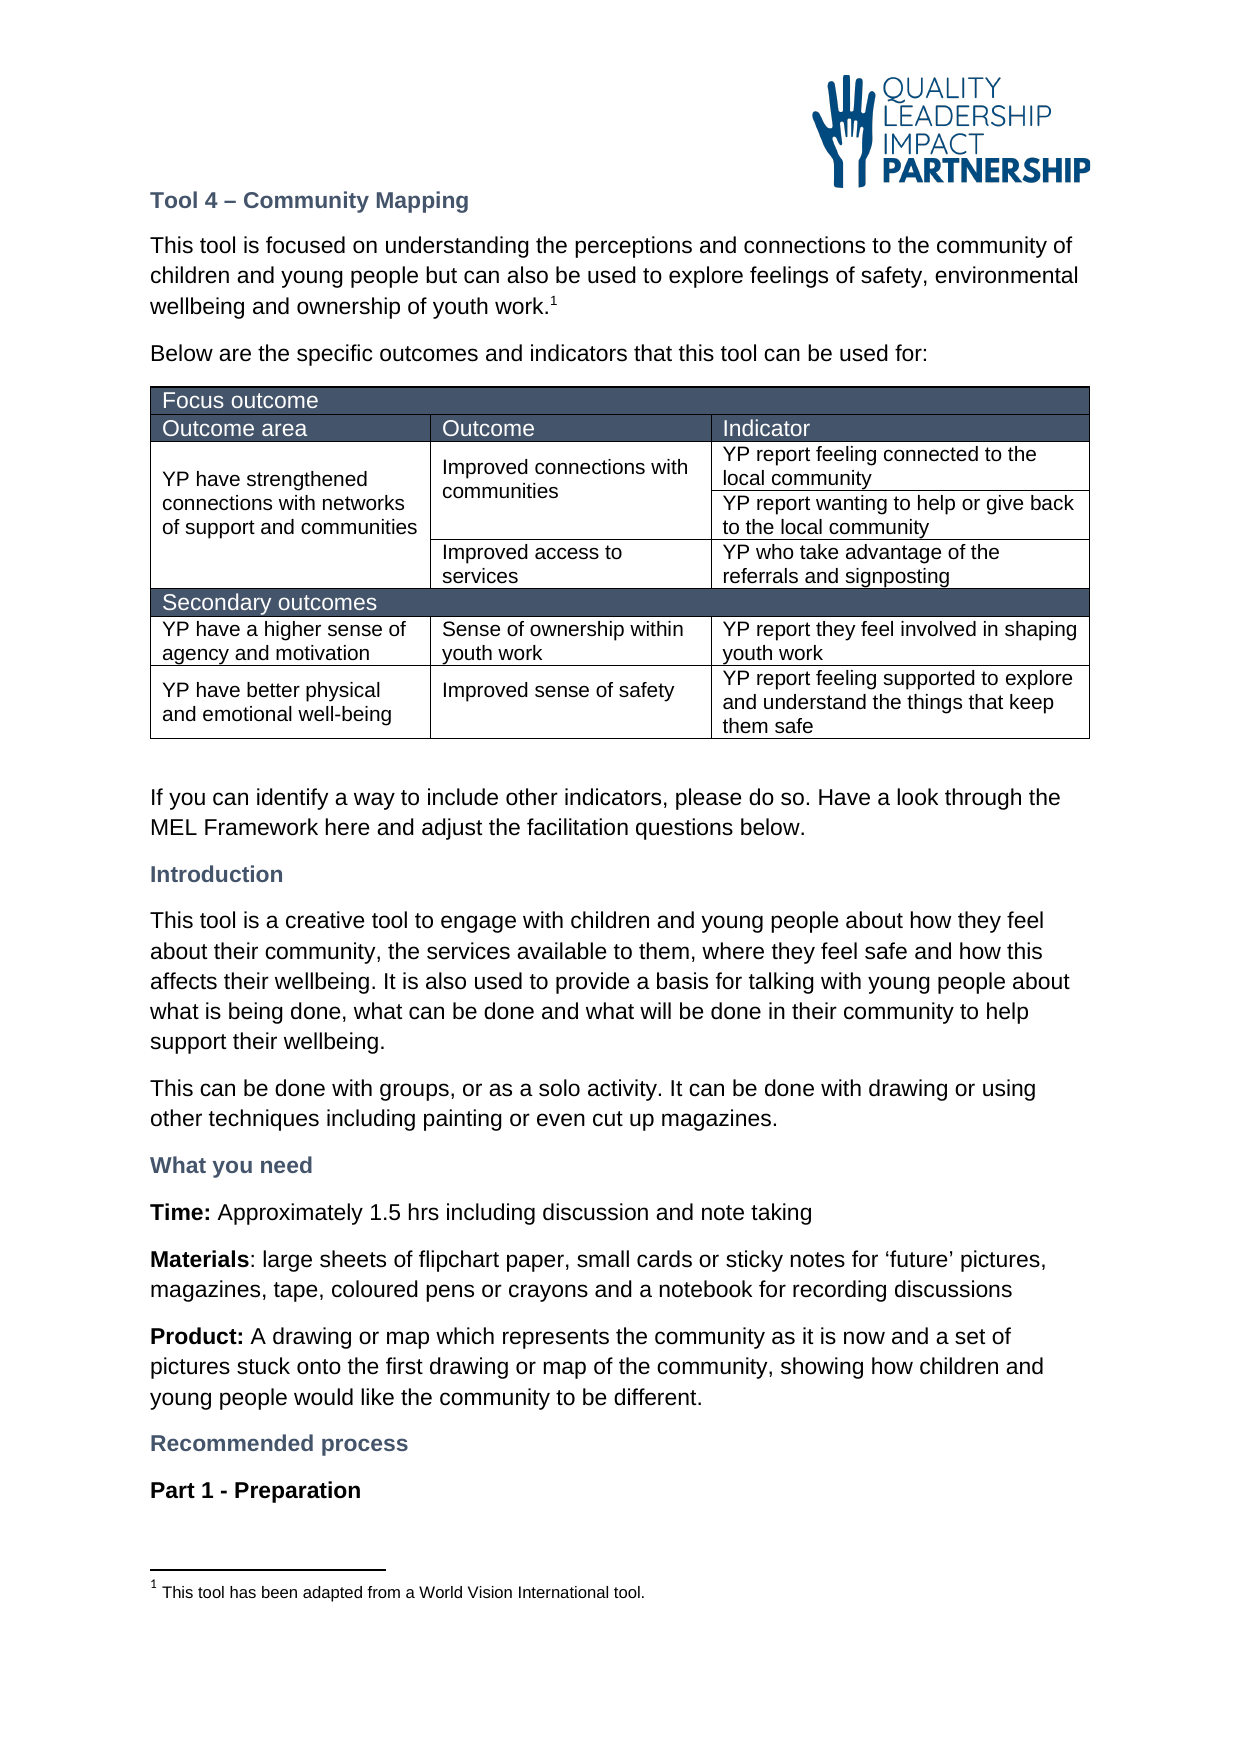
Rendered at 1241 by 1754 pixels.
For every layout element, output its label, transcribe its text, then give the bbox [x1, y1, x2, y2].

table_cell Sense of ownership within youth work [431, 617, 711, 664]
table_cell Improved sense of safety [431, 666, 711, 737]
table_cell Outcome area [151, 415, 430, 441]
table_cell YP who take advantage of the referrals and signposting [712, 540, 1089, 588]
table_cell YP report they feel involved in shaping youth work [712, 617, 1089, 664]
text If you can identify a way to include other indicators, please do so. Have a look through the MEL Framework here and adjust the facilitation questions below. [150, 783, 1090, 840]
text Time: Approximately 1.5 hrs including discussion and note taking [150, 1199, 1090, 1226]
table_cell YP report wanting to help or give back to the local community [712, 491, 1089, 539]
table_cell YP report feeling supported to explore and understand the things that keep them safe​ [712, 666, 1089, 737]
text Part 1 - Preparation [150, 1477, 1090, 1504]
table_cell YP have a higher sense of agency and motivation [151, 617, 430, 664]
text Materials: large sheets of flipchart paper, small cards or sticky notes for ‘future’ pictures, magazines, tape, coloured pens or crayons and a notebook for recording discussions [150, 1246, 1090, 1303]
table_cell Indicator [712, 415, 1089, 441]
picture [812, 75, 1091, 188]
text Below are the specific outcomes and indicators that this tool can be used for: [150, 339, 1090, 366]
text Recommended process [150, 1430, 1090, 1457]
table_cell YP have strengthened connections with networks of support and communities [151, 442, 430, 588]
table_cell Outcome [431, 415, 711, 441]
text What you need [150, 1152, 1090, 1179]
table_cell YP have better physical and emotional well-being [151, 666, 430, 737]
table_header Focus outcome [151, 388, 1089, 414]
text Tool 4 – Community Mapping [150, 187, 1090, 213]
table_cell Improved connections with communities [431, 442, 711, 539]
text Product: A drawing or map which represents the community as it is now and a set of pictures stuck onto the first drawing or map of the community, showing how children and young people would like the community to be different. [150, 1323, 1090, 1410]
table_cell YP report feeling connected to the local community [712, 442, 1089, 490]
text This tool is focused on understanding the perceptions and connections to the community of children and young people but can also be used to explore feelings of safety, environmental wellbeing and ownership of youth work. [150, 232, 1090, 319]
text This can be done with groups, or as a solo activity. It can be done with drawing or using other techniques including painting or even cut up magazines. [150, 1075, 1090, 1132]
table_cell Secondary outcomes [151, 589, 1089, 616]
text This tool is a creative tool to engage with children and young people about how they feel about their community, the services available to them, where they feel safe and how this affects their wellbeing. It is also used to provide a basis for talking with young people about what is being done, what can be done and what will be done in their community to help support their wellbeing. [150, 907, 1090, 1055]
text Introduction [150, 861, 1090, 887]
table_cell Improved access to services [431, 540, 711, 588]
